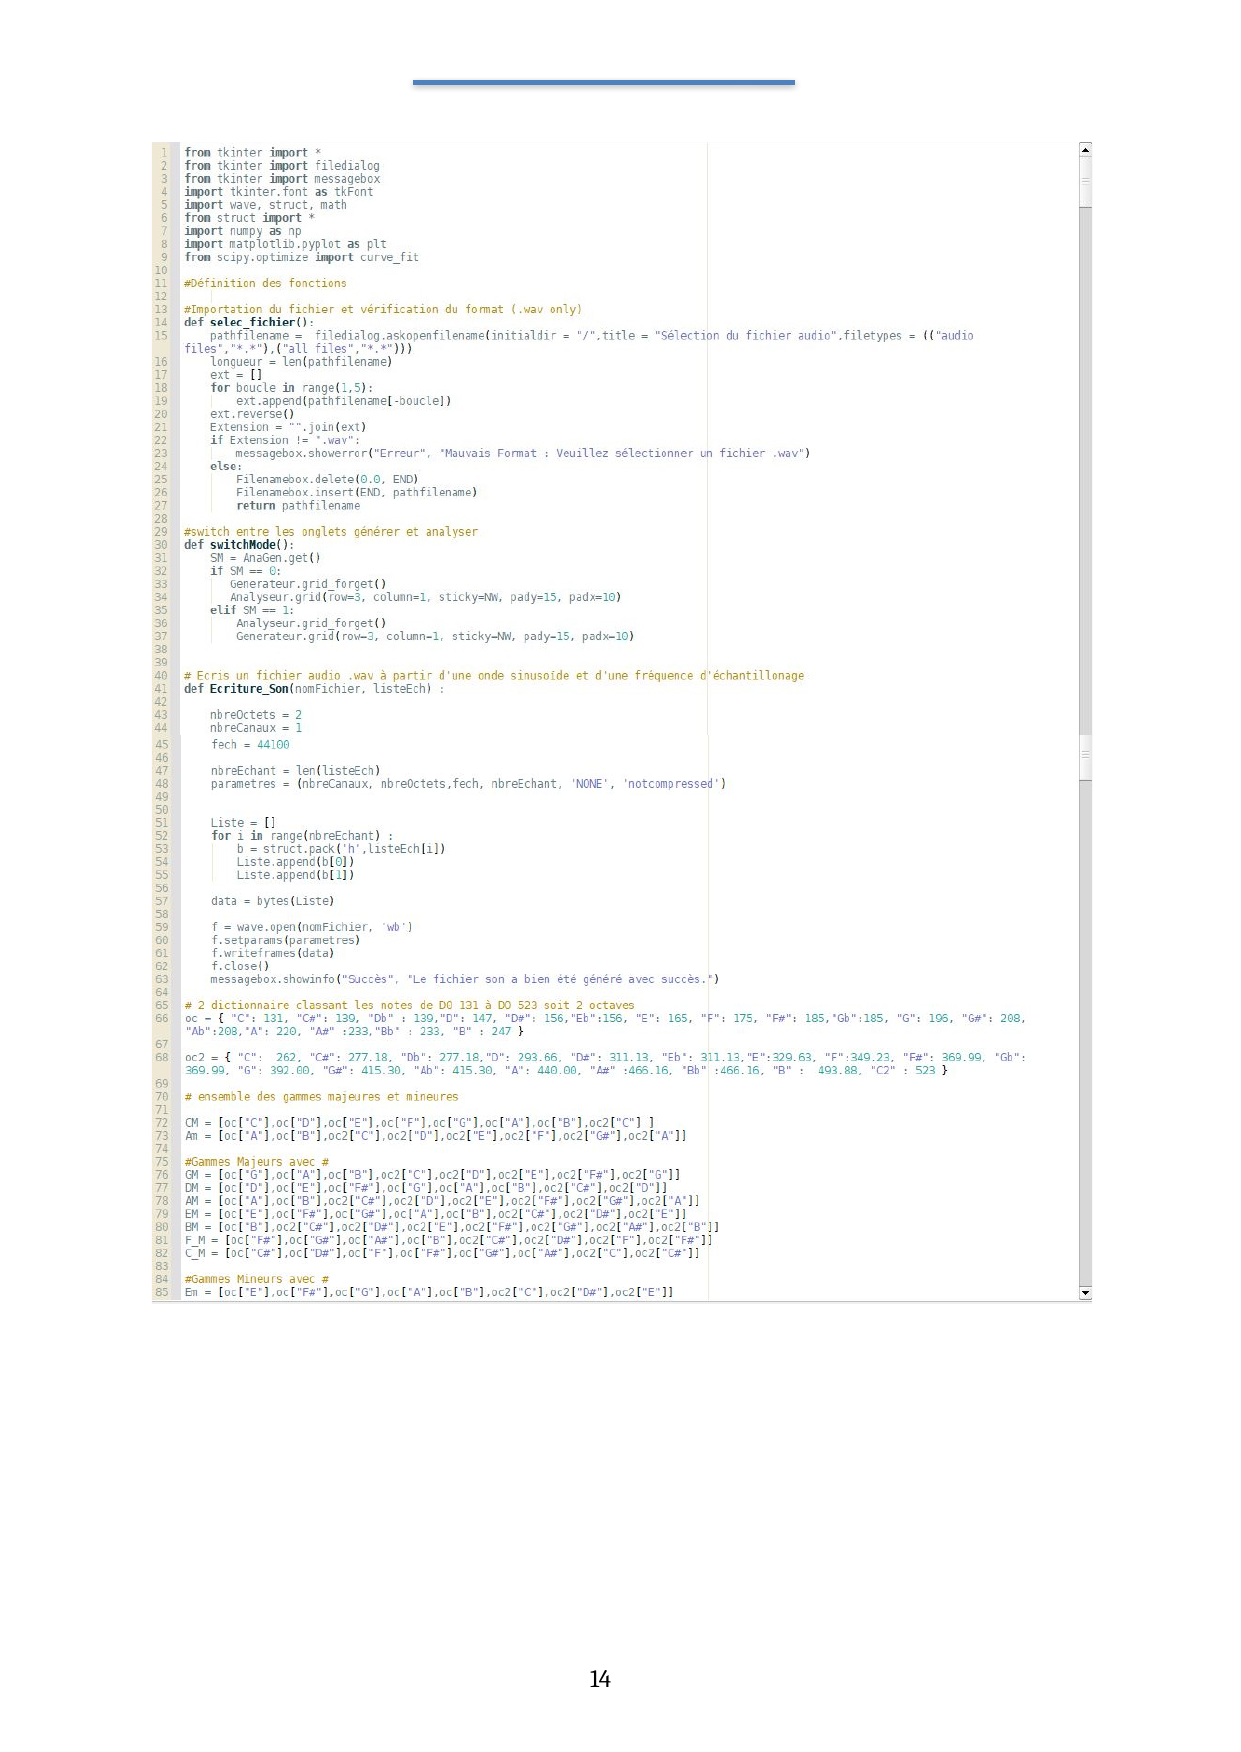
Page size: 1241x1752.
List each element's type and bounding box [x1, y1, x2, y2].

picture [151, 142, 1093, 1304]
